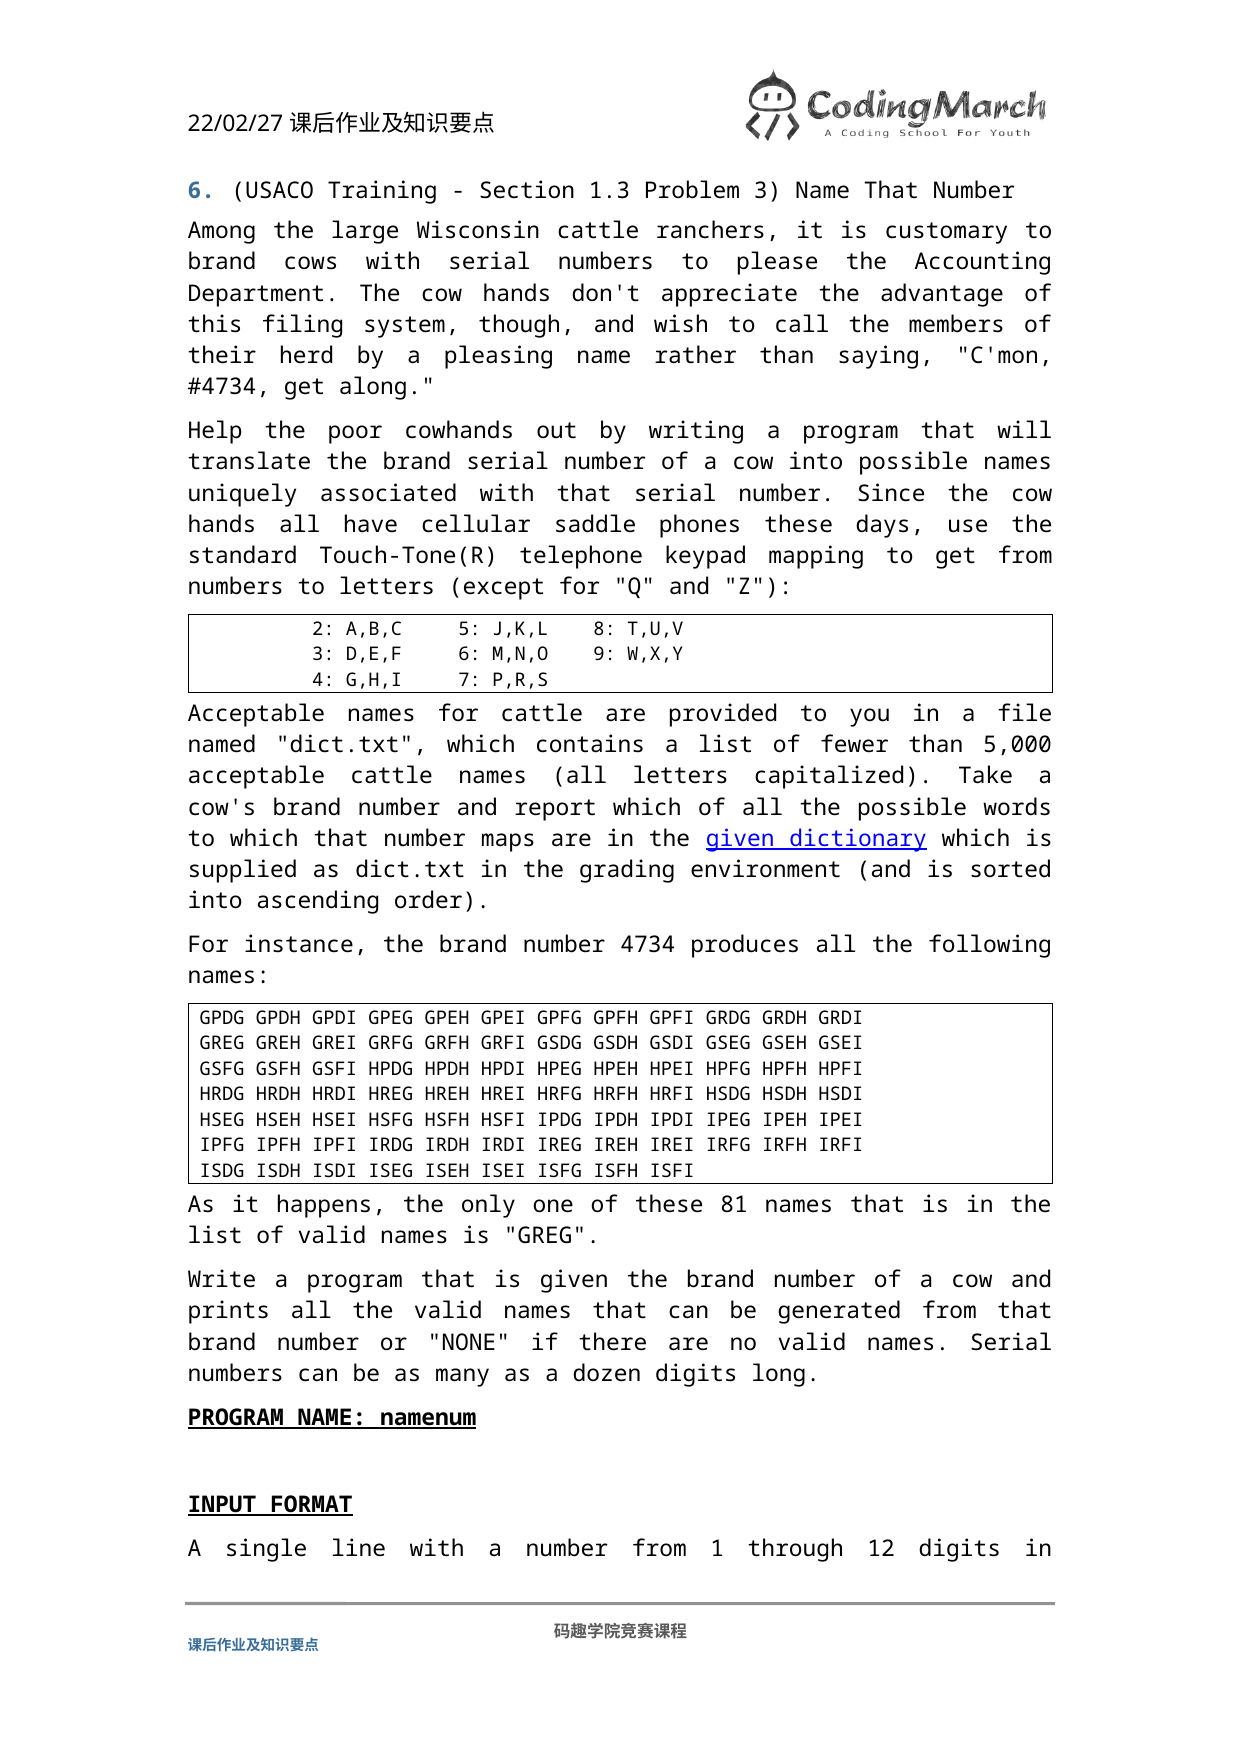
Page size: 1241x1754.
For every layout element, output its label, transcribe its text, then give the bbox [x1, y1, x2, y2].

text INPUT FORMAT [187, 1488, 1053, 1519]
text A single line with a number from 1 through 12 digits in length. [187, 1532, 1053, 1563]
text As it happens, the only one of these 81 names that is in the list of valid names is "GREG". [187, 1188, 1053, 1251]
text Among the large Wisconsin cattle ranchers, it is customary to brand cows with serial numbers to please the Accounting Department. The cow hands don't appreciate the advantage of this filing system, though, and wish to call the members of their herd by a pleasing name rather than saying, "C'mon, #4734, get along." [187, 214, 1053, 402]
text Help the poor cowhands out by writing a program that will translate the brand serial number of a cow into possible names uniquely associated with that serial number. Since the cow hands all have cellular saddle phones these days, use the standard Touch-Tone(R) telephone keypad mapping to get from numbers to letters (except for "Q" and "Z"): [187, 414, 1053, 602]
text PROGRAM NAME: namenum [187, 1401, 1053, 1432]
text Write a program that is given the brand number of a cow and prints all the valid names that can be generated from that brand number or "NONE" if there are no valid names. Serial numbers can be as many as a dozen digits long. [187, 1263, 1053, 1388]
table_header 2: A,B,C 5: J,K,L 8: T,U,V 3: D,E,F 6: M,N,O 9: W,X,Y 4: G,H,I 7: P,R,S [189, 615, 1052, 692]
picture [726, 58, 1062, 159]
list (USACO Training - Section 1.3 Problem 3) Name That Number [187, 174, 1053, 206]
text For instance, the brand number 4734 produces all the following names: [187, 928, 1053, 991]
table_header GPDG GPDH GPDI GPEG GPEH GPEI GPFG GPFH GPFI GRDG GRDH GRDI GREG GREH GREI GRFG GRFH GRFI GSDG GSDH GSDI GSEG GSEH GSEI GSFG GSFH GSFI HPDG HPDH HPDI HPEG HPEH HPEI HPFG HPFH HPFI HRDG HRDH HRDI HREG HREH HREI HRFG HRFH HRFI HSDG HSDH HSDI HSEG HSEH HSEI HSFG HSFH HSFI IPDG IPDH IPDI IPEG IPEH IPEI IPFG IPFH IPFI IRDG IRDH IRDI IREG IREH IREI IRFG IRFH IRFI ISDG ISDH ISDI ISEG ISEH ISEI ISFG ISFH ISFI [189, 1004, 1052, 1183]
text Acceptable names for cattle are provided to you in a file named "dict.txt", which contains a list of fewer than 5,000 acceptable cattle names (all letters capitalized). Take a cow's brand number and report which of all the possible words to which that number maps are in the given dictionary which is supplied as dict.txt in the grading environment (and is sorted into ascending order). [187, 697, 1053, 916]
